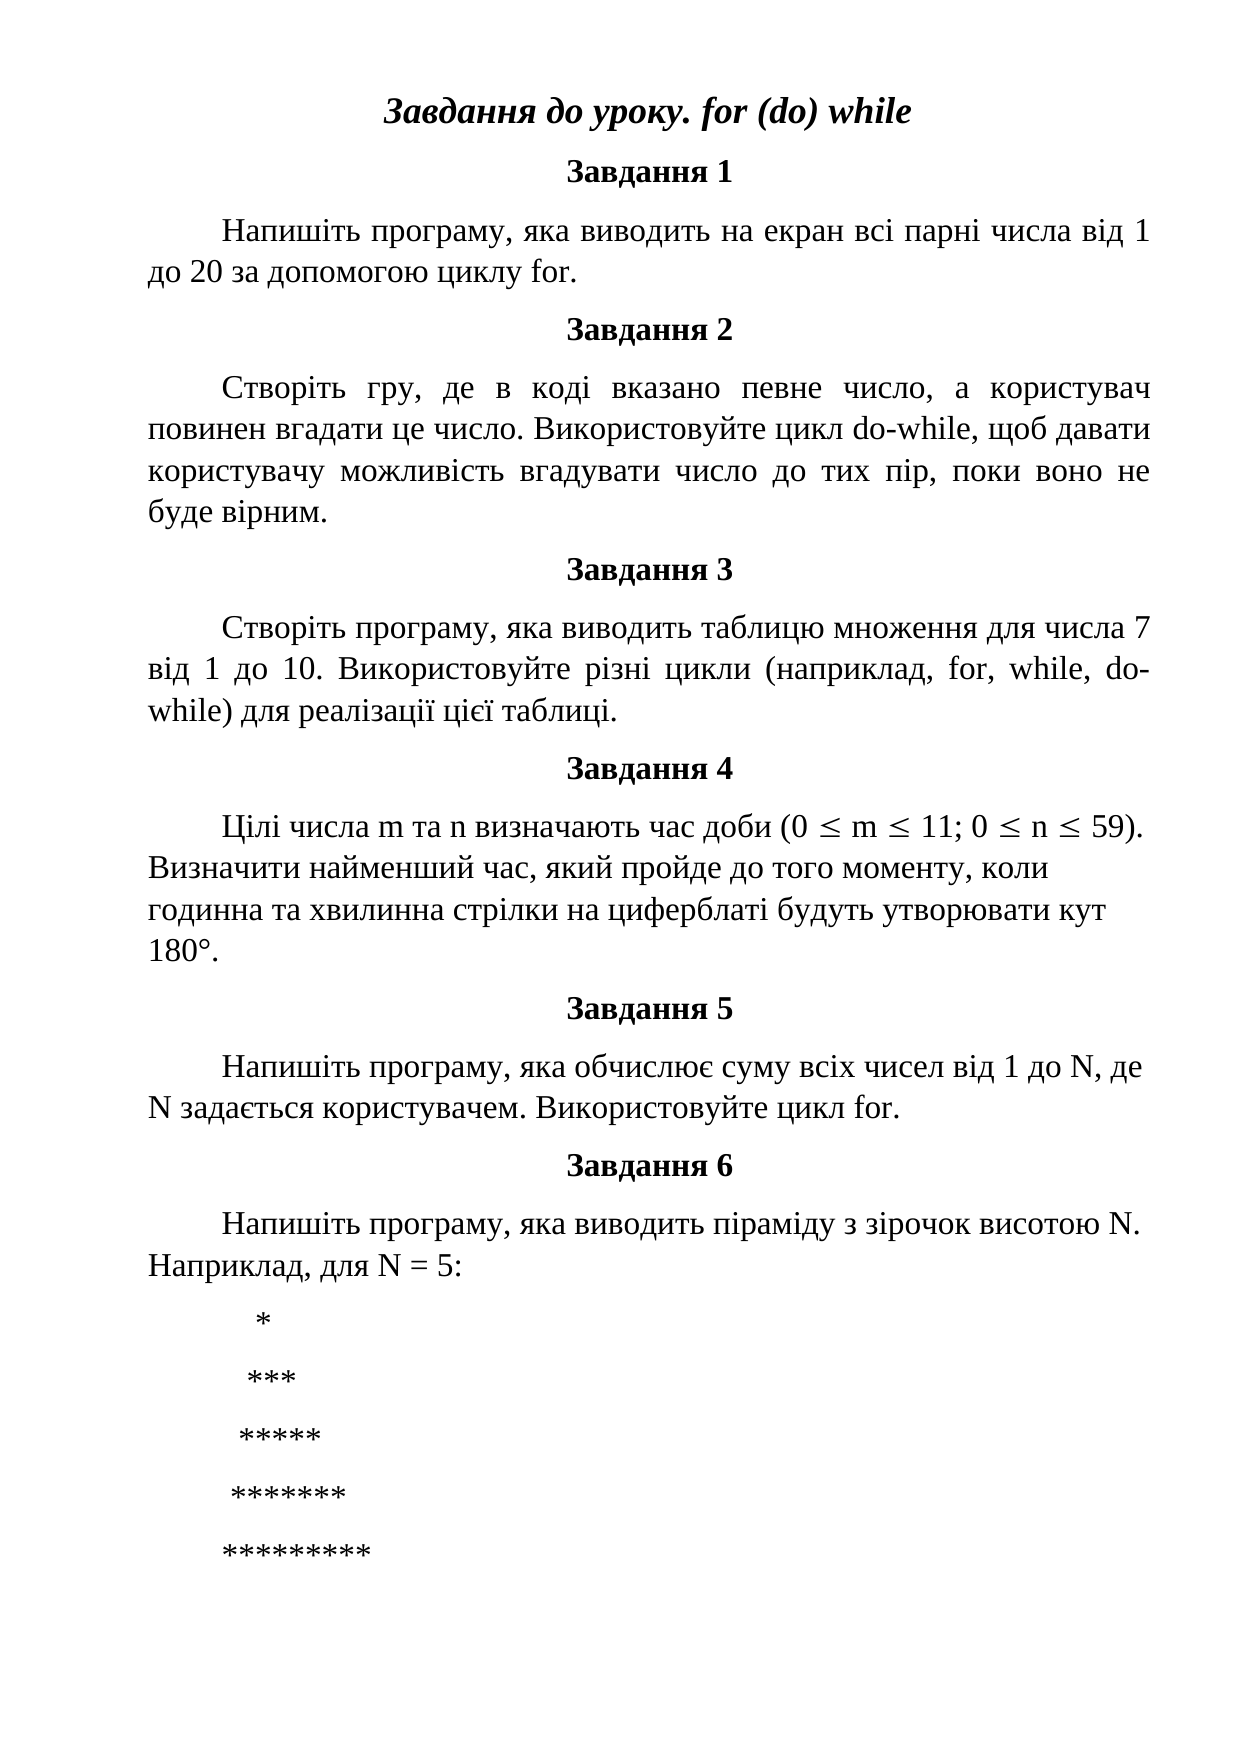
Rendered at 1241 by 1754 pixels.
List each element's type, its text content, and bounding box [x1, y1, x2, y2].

text ********* [148, 1535, 1152, 1573]
text Напишіть програму, яка обчислює суму всіх чисел від 1 до N, де N задається користувачем. Використовуйте цикл for. [148, 1046, 1152, 1126]
text Завдання 3 [148, 549, 1152, 588]
text ***** [148, 1419, 1152, 1457]
text *** [148, 1361, 1152, 1399]
text ******* [148, 1477, 1152, 1515]
text Завдання до уроку. for (do) while [148, 88, 1152, 132]
text Завдання 2 [148, 309, 1152, 347]
text Завдання 6 [148, 1146, 1152, 1184]
text Завдання 5 [148, 988, 1152, 1026]
text * [148, 1303, 1152, 1341]
text Цілі числа m та n визначають час доби (0 m 11; 0 n 59). Визначити найменший час, який пройде до того моменту, коли годинна та хвилинна стрілки на циферблаті будуть утворювати кут 180°. [148, 806, 1152, 968]
text Напишіть програму, яка виводить піраміду з зірочок висотою N. Наприклад, для N = 5: [148, 1203, 1152, 1283]
text Завдання 1 [148, 152, 1152, 190]
text Створіть гру, де в коді вказано певне число, а користувач повинен вгадати це число. Використовуйте цикл do-while, щоб давати користувачу можливість вгадувати число до тих пір, поки воно не буде вірним. [148, 367, 1152, 529]
text Створіть програму, яка виводить таблицю множення для числа 7 від 1 до 10. Використовуйте різні цикли (наприклад, for, while, do-while) для реалізації цієї таблиці. [148, 607, 1152, 728]
text Завдання 4 [148, 748, 1152, 786]
text Напишіть програму, яка виводить на екран всі парні числа від 1 до 20 за допомогою циклу for. [148, 210, 1152, 289]
